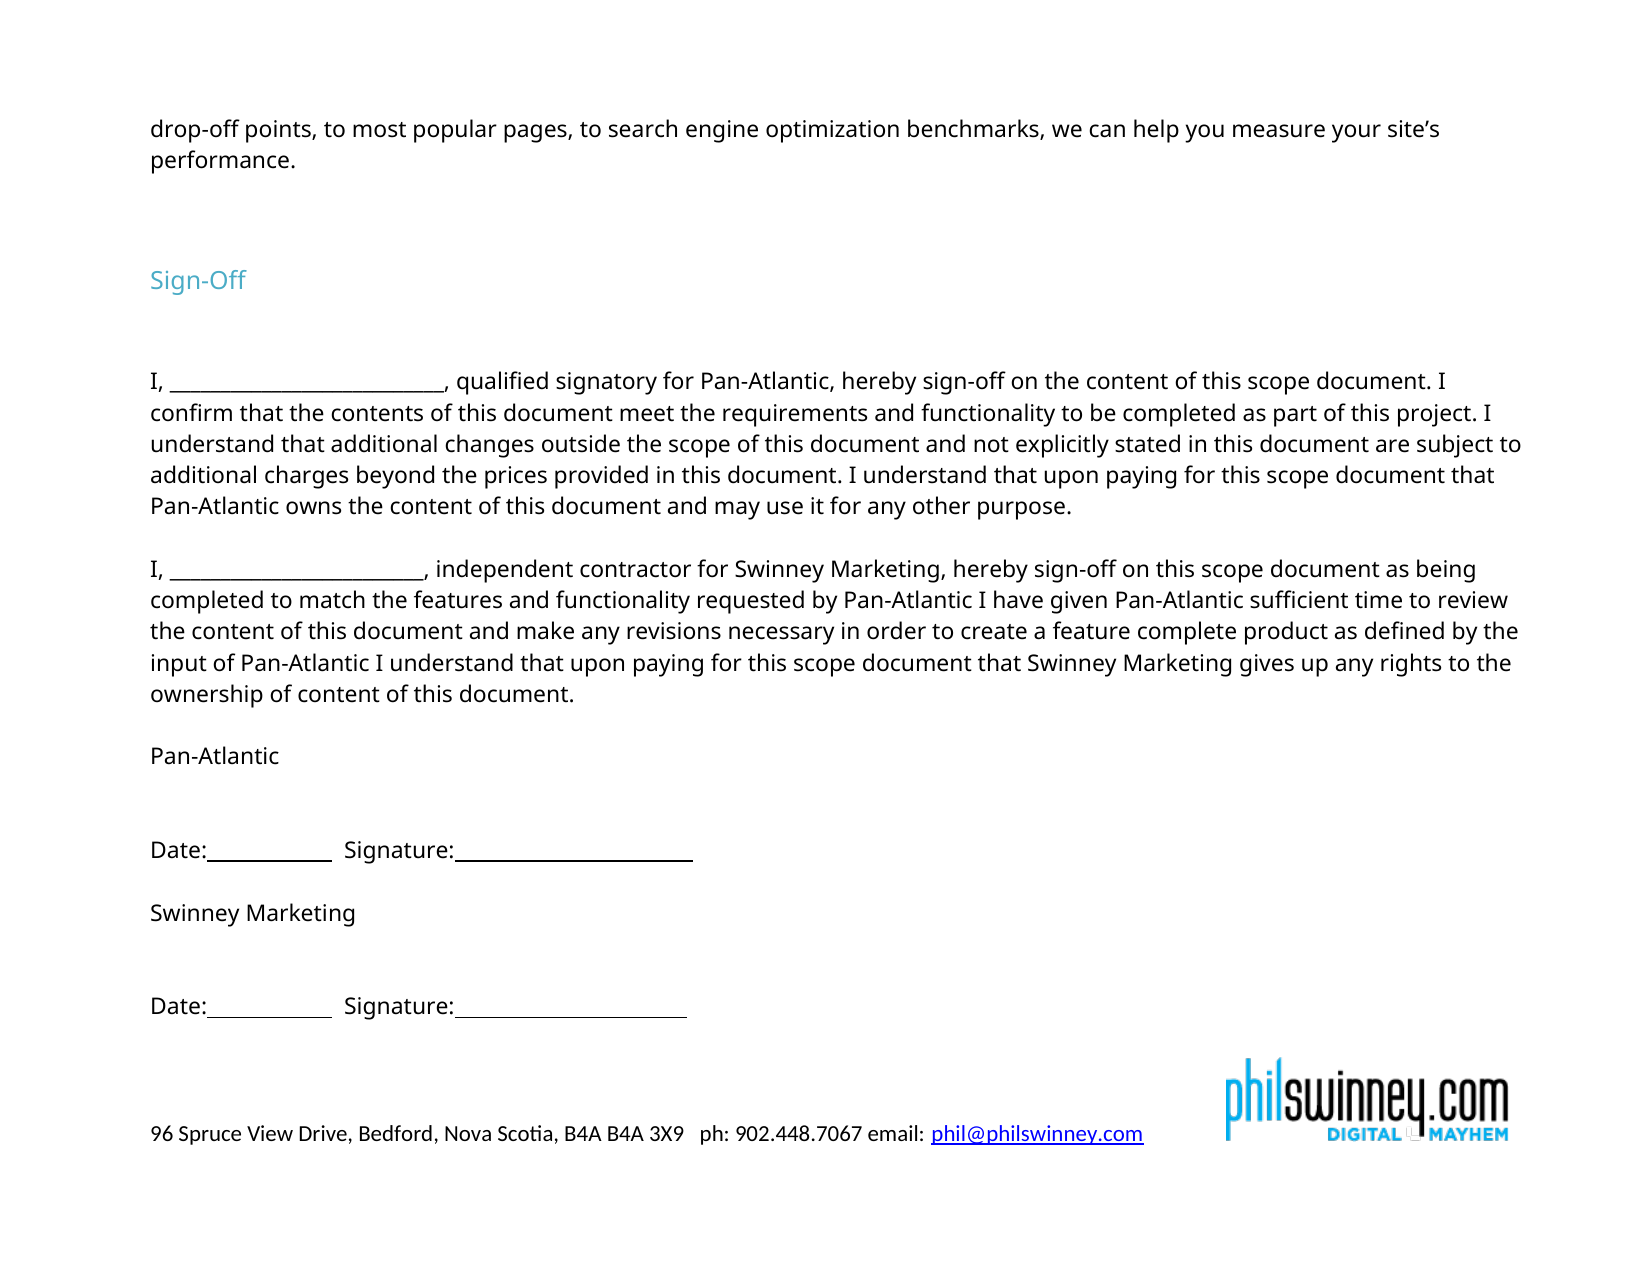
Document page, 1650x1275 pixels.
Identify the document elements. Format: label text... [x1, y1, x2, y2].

text Swinney Marketing [150, 897, 1536, 928]
text I, ___________________________, qualified signatory for Pan-Atlantic, hereby sign-off on the content of this scope document. I confirm that the contents of this document meet the requirements and functionality to be completed as part of this project. I understand that additional changes outside the scope of this document and not explicitly stated in this document are subject to additional charges beyond the prices provided in this document. I understand that upon paying for this scope document that Pan-Atlantic owns the content of this document and may use it for any other purpose. [150, 365, 1536, 522]
text I, _________________________, independent contractor for Swinney Marketing, hereby sign-off on this scope document as being completed to match the features and functionality requested by Pan-Atlantic I have given Pan-Atlantic sufficient time to review the content of this document and make any revisions necessary in order to create a feature complete product as defined by the input of Pan-Atlantic I understand that upon paying for this scope document that Swinney Marketing gives up any rights to the ownership of content of this document. [150, 553, 1536, 709]
picture [1226, 1057, 1509, 1142]
subtitle Sign-Off [150, 262, 1536, 297]
text Pan-Atlantic [150, 740, 1536, 772]
text Date: Signature: [150, 990, 1536, 1022]
text Date: Signature: [150, 834, 1536, 865]
picture [1230, 1084, 1238, 1117]
